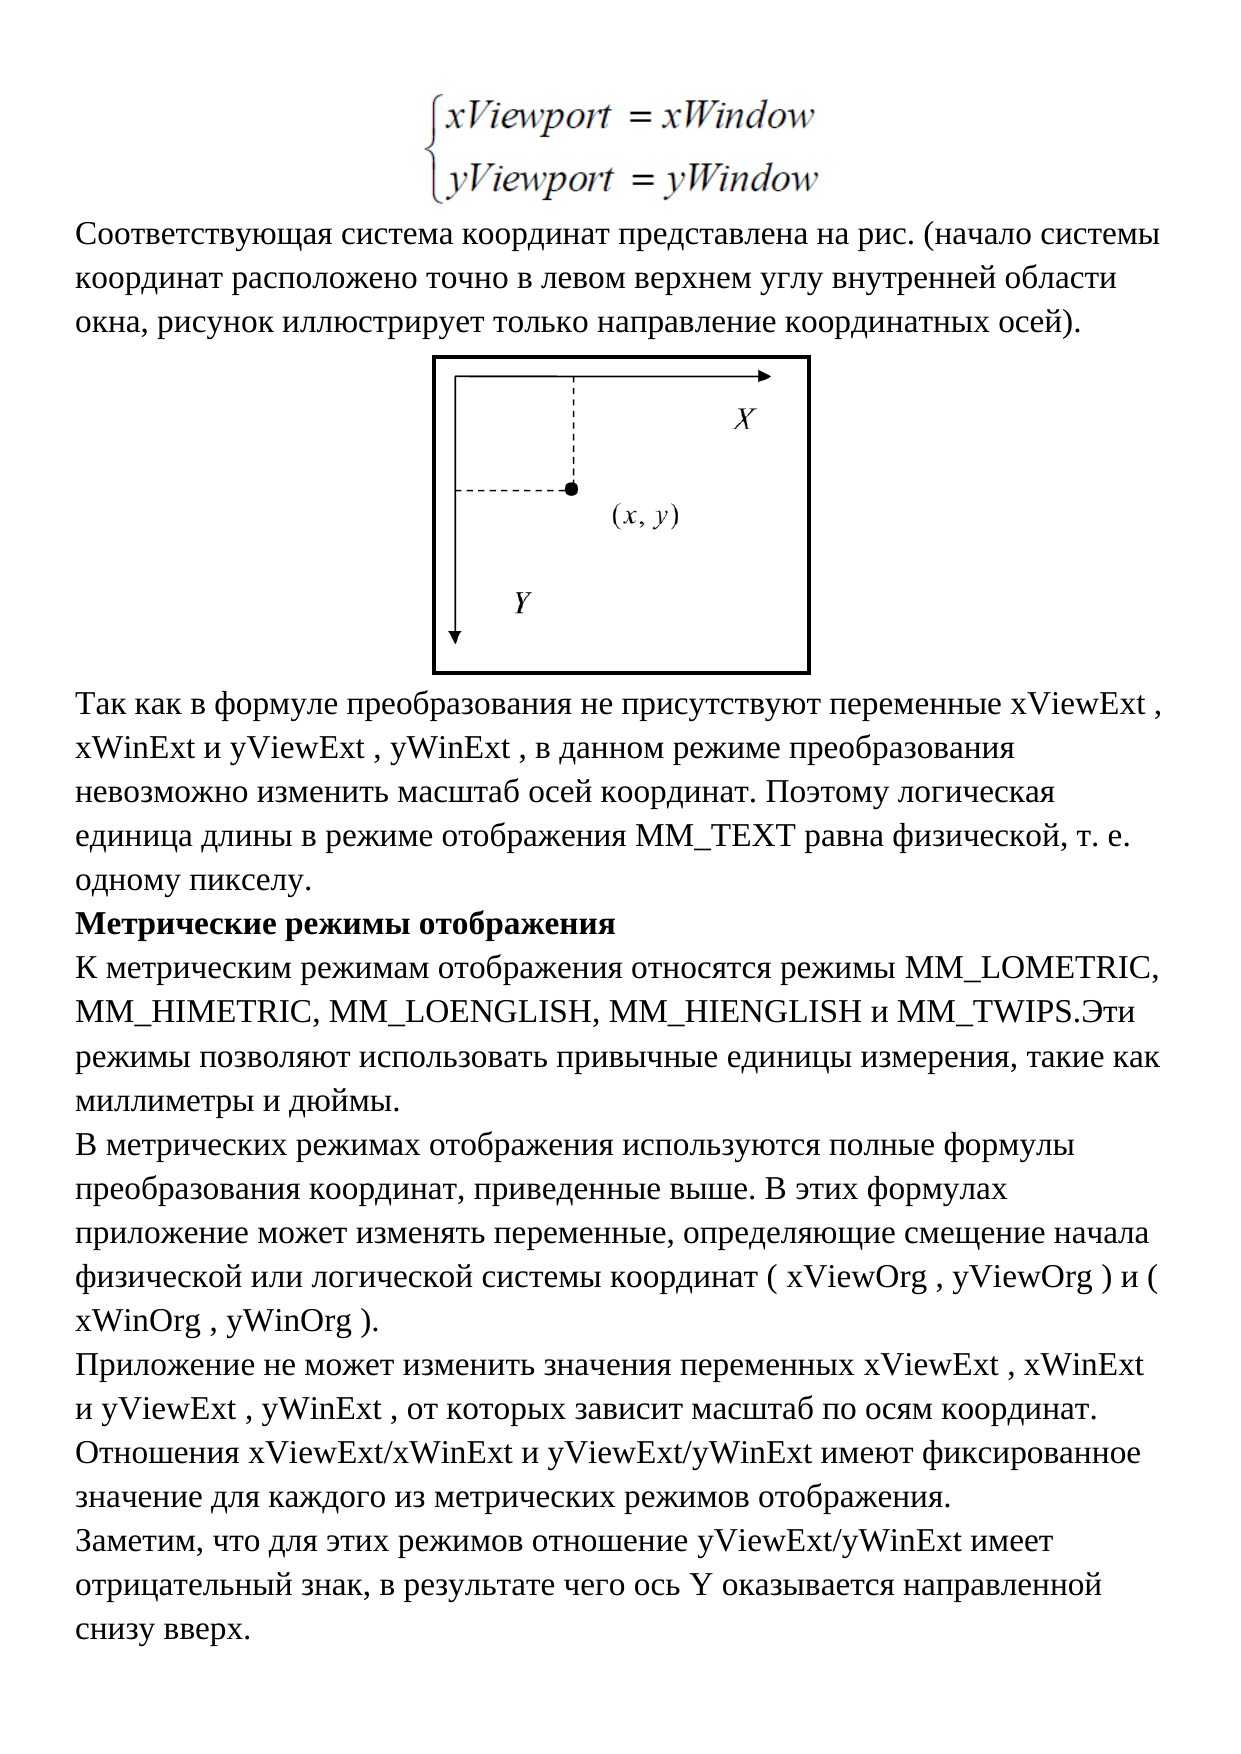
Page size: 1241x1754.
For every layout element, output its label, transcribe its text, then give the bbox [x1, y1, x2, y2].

text К метрическим режимам отображения относятся режимы MM_LOMETRIC, [75, 948, 1165, 986]
text Приложение не может изменить значения переменных xViewExt , xWinExt и yViewExt , yWinExt , от которых зависит масштаб по осям координат. Отношения xViewExt/xWinExt и yViewExt/yWinExt имеют фиксированное значение для каждого из метрических режимов отображения. [75, 1344, 1165, 1515]
text Заметим, что для этих режимов отношение yViewExt/yWinExt имеет отрицательный знак, в результате чего ось Y оказывается направленной снизу вверх. [75, 1521, 1165, 1647]
text MM_HIMETRIC, MM_LOENGLISH, MM_HIENGLISH и MM_TWIPS.Эти режимы позволяют использовать привычные единицы измерения, такие как миллиметры и дюймы. [75, 992, 1165, 1118]
text Соответствующая система координат представлена на рис. (начало системы координат расположено точно в левом верхнем углу внутренней области окна, рисунок иллюстрирует только направление координатных осей). [75, 213, 1165, 339]
text В метрических режимах отображения используются полные формулы преобразования координат, приведенные выше. В этих формулах приложение может изменять переменные, определяющие смещение начала физической или логической системы координат ( xViewOrg , yViewOrg ) и ( xWinOrg , yWinOrg ). [75, 1124, 1165, 1338]
text Метрические режимы отображения [75, 904, 1165, 942]
picture [403, 75, 837, 209]
text Так как в формуле преобразования не присутствуют переменные xViewExt , xWinExt и yViewExt , yWinExt , в данном режиме преобразования невозможно изменить масштаб осей координат. Поэтому логическая единица длины в режиме отображения MM_TEXT равна физической, т. е. одному пикселу. [75, 683, 1165, 898]
picture [421, 345, 819, 680]
